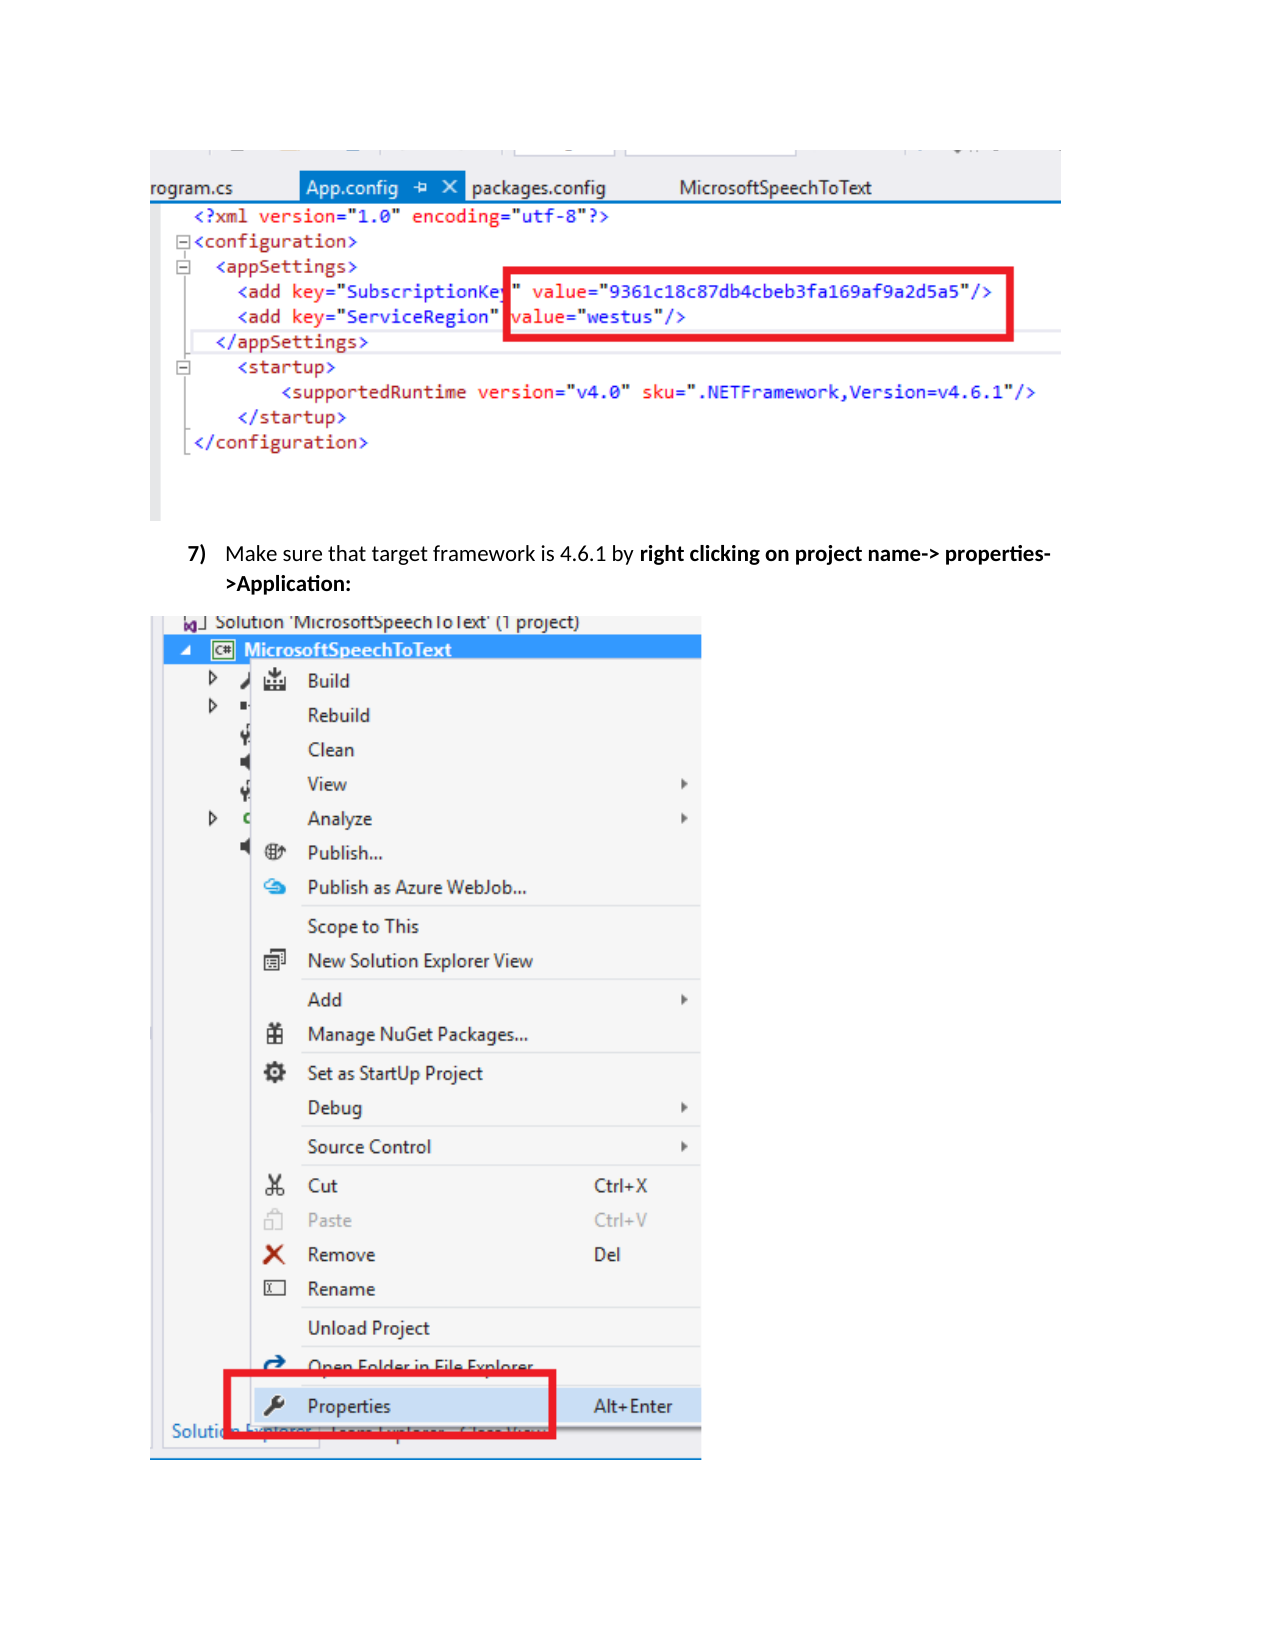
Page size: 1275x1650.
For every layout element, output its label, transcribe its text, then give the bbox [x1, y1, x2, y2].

list Make sure that target framework is 4.6.1 by right clicking on project name-> properties->Application: [187, 539, 1125, 597]
picture [150, 150, 1061, 521]
picture [150, 616, 702, 1460]
